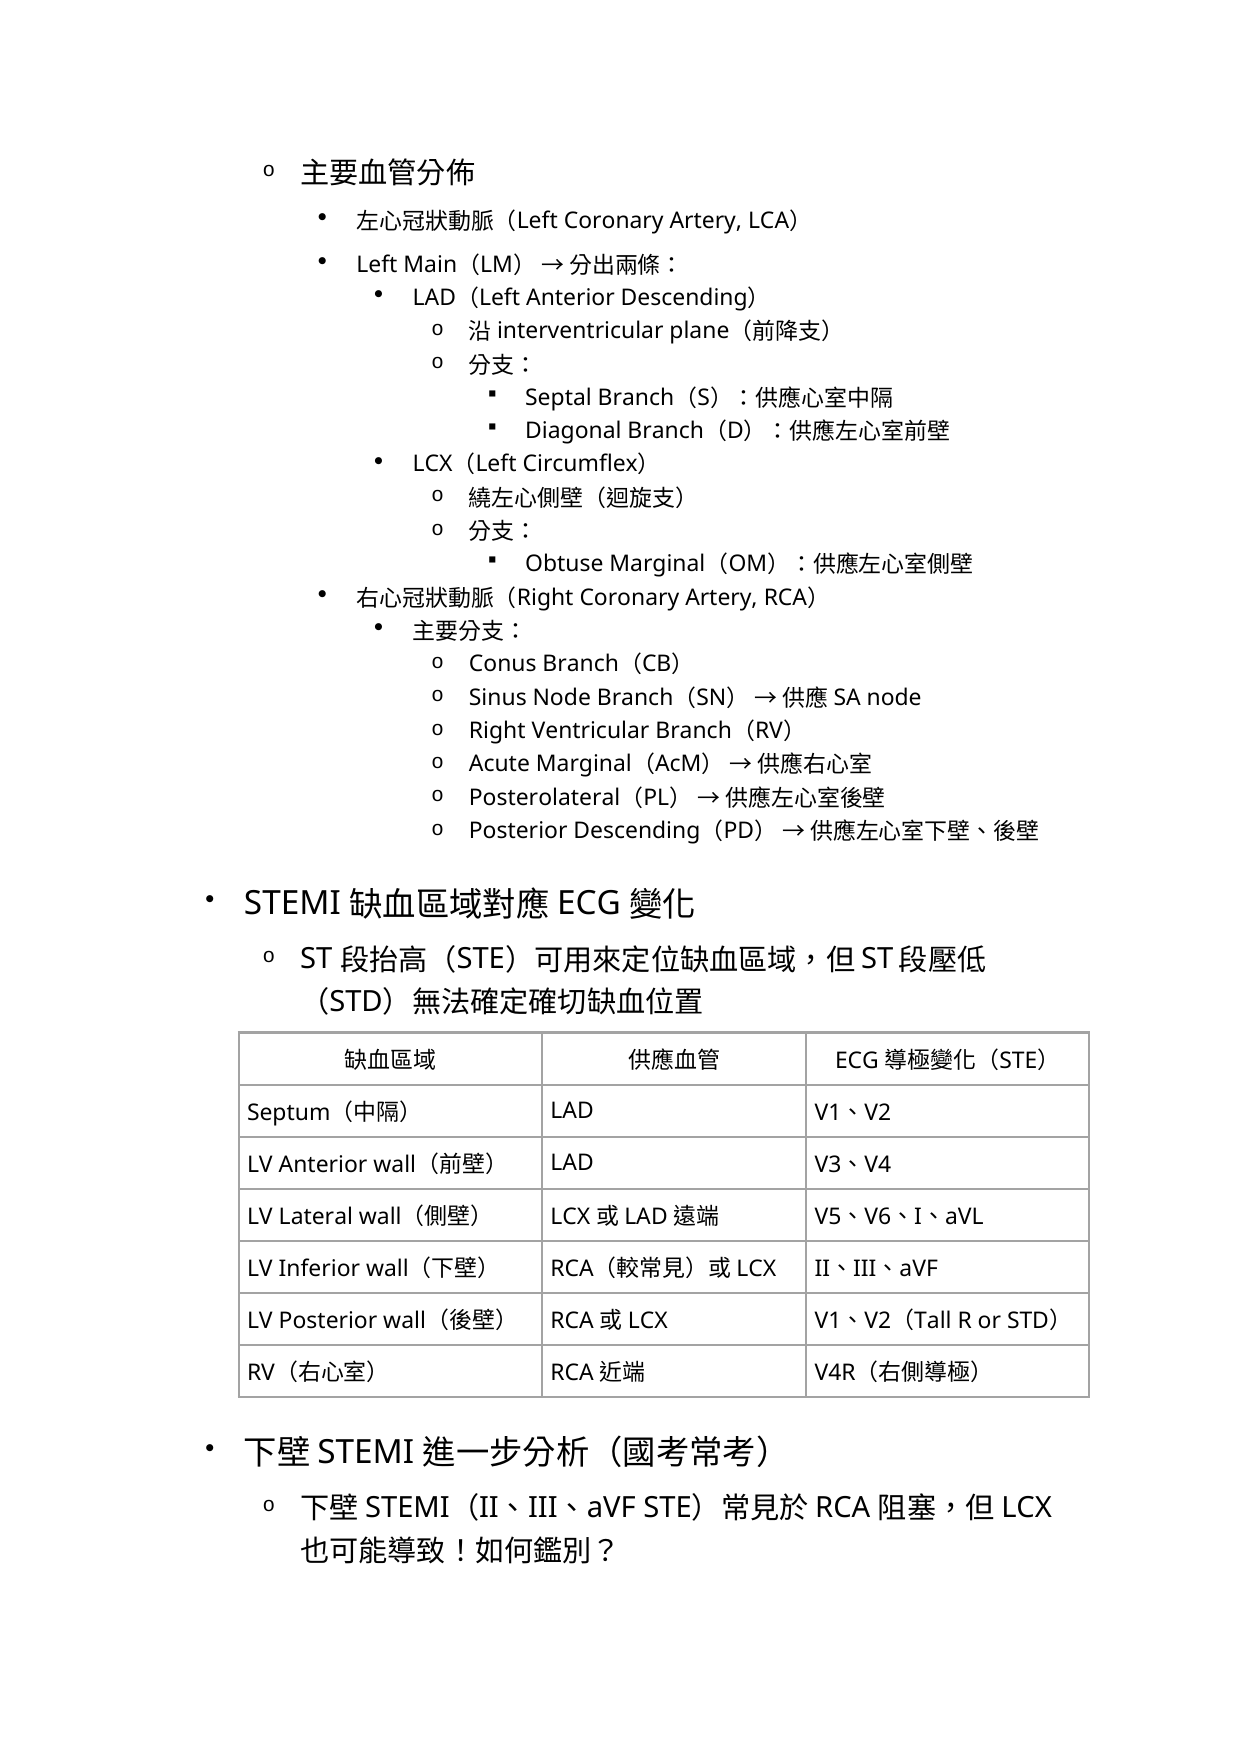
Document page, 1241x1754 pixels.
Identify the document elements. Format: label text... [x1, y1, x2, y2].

list Sinus Node Branch（SN） → 供應 SA node [431, 679, 1053, 713]
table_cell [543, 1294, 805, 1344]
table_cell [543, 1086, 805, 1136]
list 下壁 STEMI（II、III、aVF STE）常見於 RCA 阻塞，但 LCX 也可能導致！如何鑑別？ [262, 1485, 1053, 1569]
list 分支： [431, 513, 1053, 546]
list LCX（Left Circumflex） [375, 446, 1053, 480]
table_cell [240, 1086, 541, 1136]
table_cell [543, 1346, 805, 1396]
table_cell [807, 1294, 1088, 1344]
list Posterolateral（PL） → 供應左心室後壁 [431, 779, 1053, 813]
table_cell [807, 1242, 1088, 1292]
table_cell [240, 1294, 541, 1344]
list 右心冠狀動脈（Right Coronary Artery, RCA） [319, 579, 1053, 613]
list Conus Branch（CB） [431, 646, 1053, 679]
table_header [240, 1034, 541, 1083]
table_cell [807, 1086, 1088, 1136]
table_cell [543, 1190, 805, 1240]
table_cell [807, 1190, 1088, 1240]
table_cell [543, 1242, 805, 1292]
list Diagonal Branch（D）：供應左心室前壁 [487, 413, 1053, 446]
list ST 段抬高（STE）可用來定位缺血區域，但ST段壓低（STD）無法確定確切缺血位置 [262, 936, 1053, 1021]
list 分支： [431, 346, 1053, 380]
list Posterior Descending（PD） → 供應左心室下壁、後壁 [431, 813, 1053, 846]
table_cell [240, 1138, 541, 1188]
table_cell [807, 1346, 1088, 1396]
list 繞左心側壁（迴旋支） [431, 480, 1053, 513]
list Obtuse Marginal（OM）：供應左心室側壁 [487, 546, 1053, 579]
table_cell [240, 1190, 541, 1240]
list Left Main（LM） → 分出兩條： [319, 246, 1053, 280]
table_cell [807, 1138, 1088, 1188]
list 主要分支： [375, 613, 1053, 646]
list 主要血管分佈 [262, 150, 1053, 192]
list Acute Marginal（AcM） → 供應右心室 [431, 746, 1053, 779]
list STEMI 缺血區域對應 ECG 變化 [206, 877, 1053, 926]
list Right Ventricular Branch（RV） [431, 713, 1053, 746]
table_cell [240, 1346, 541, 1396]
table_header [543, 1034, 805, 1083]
list 沿 interventricular plane（前降支） [431, 313, 1053, 346]
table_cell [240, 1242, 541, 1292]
list Septal Branch（S）：供應心室中隔 [487, 380, 1053, 413]
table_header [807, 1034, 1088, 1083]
list LAD（Left Anterior Descending） [375, 280, 1053, 313]
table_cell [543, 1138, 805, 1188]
list 下壁STEMI 進一步分析（國考常考） [206, 1426, 1053, 1474]
list 左心冠狀動脈（Left Coronary Artery, LCA） [319, 203, 1053, 236]
